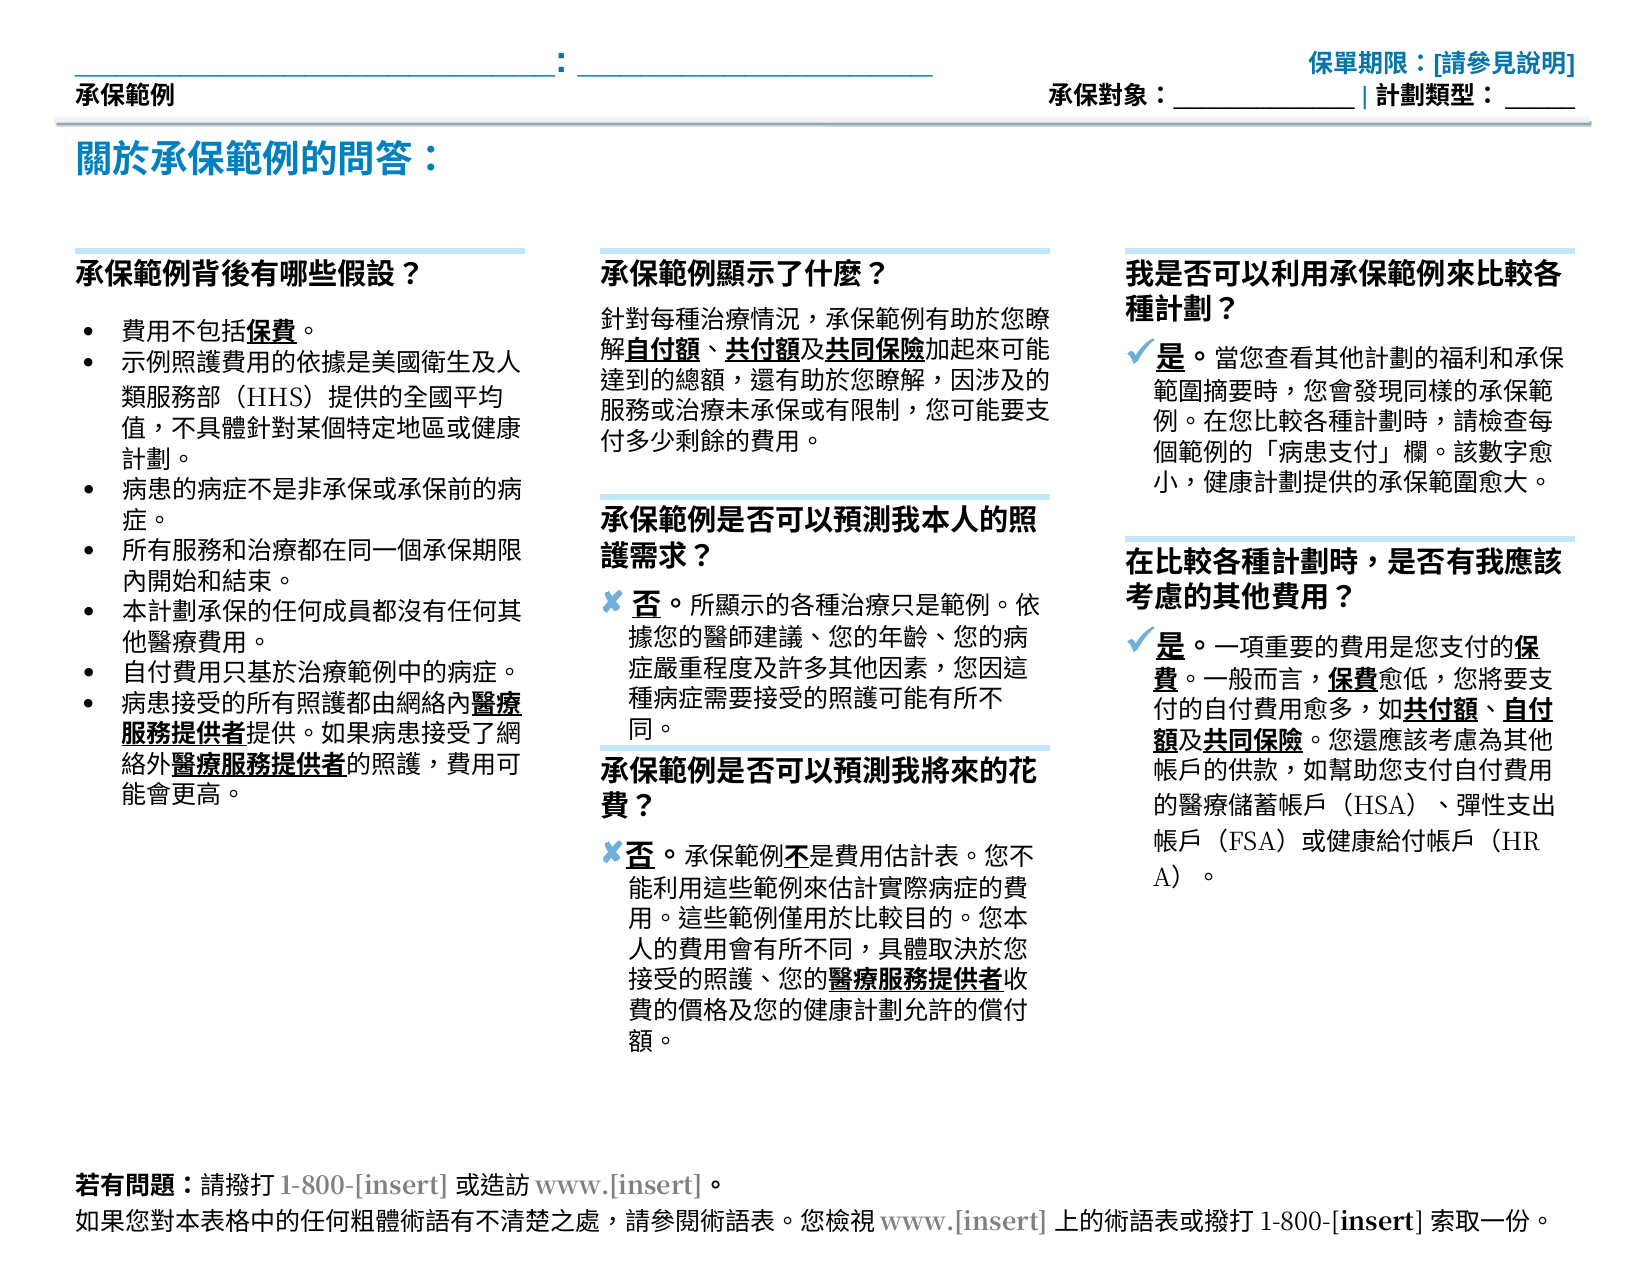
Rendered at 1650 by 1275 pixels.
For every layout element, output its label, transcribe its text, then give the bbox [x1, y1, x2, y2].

text 承保範例背後有哪些假設？ [75, 254, 525, 291]
text 承保範例是否可以預測我將來的花費？ [600, 751, 1050, 824]
text 針對每種治療情況，承保範例有助於您瞭解自付額、共付額及共同保險加起來可能達到的總額，還有助於您瞭解，因涉及的服務或治療未承保或有限制，您可能要支付多少剩餘的費用。 [600, 304, 1050, 457]
text 承保範例顯示了什麼？ [600, 254, 1050, 291]
list 病患接受的所有照護都由網絡內醫療服務提供者提供。如果病患接受了網絡外醫療服務提供者的照護，費用可能會更高。 [84, 688, 525, 810]
text 否。所顯示的各種治療只是範例。依據您的醫師建議、您的年齡、您的病症嚴重程度及許多其他因素，您因這種病症需要接受的照護可能有所不同。 [600, 586, 1050, 744]
text 是。一項重要的費用是您支付的保費。一般而言，保費愈低，您將要支付的自付費用愈多，如共付額、自付額及共同保險。您還應該考慮為其他帳戶的供款，如幫助您支付自付費用的醫療儲蓄帳戶（HSA）、彈性支出帳戶（FSA）或健康給付帳戶（HRA）。 [1125, 628, 1575, 894]
text 是。當您查看其他計劃的福利和承保範圍摘要時，您會發現同樣的承保範例。在您比較各種計劃時，請檢查每個範例的「病患支付」欄。該數字愈小，健康計劃提供的承保範圍愈大。 [1125, 339, 1575, 498]
text 承保範例是否可以預測我本人的照護需求？ [600, 500, 1050, 574]
list 本計劃承保的任何成員都沒有任何其他醫療費用。 [84, 597, 525, 658]
text 關於承保範例的問答： [75, 136, 1575, 182]
text 我是否可以利用承保範例來比較各種計劃？ [1125, 254, 1575, 327]
text 在比較各種計劃時，是否有我應該考慮的其他費用？ [1125, 542, 1575, 615]
list 費用不包括保費。 [84, 316, 525, 347]
list 病患的病症不是非承保或承保前的病症。 [84, 474, 544, 536]
list 自付費用只基於治療範例中的病症。 [84, 658, 525, 688]
list 所有服務和治療都在同一個承保期限內開始和結束。 [84, 536, 525, 597]
list 示例照護費用的依據是美國衛生及人類服務部（HHS）提供的全國平均值，不具體針對某個特定地區或健康計劃。 [84, 347, 525, 474]
text 否。承保範例不是費用估計表。您不能利用這些範例來估計實際病症的費用。這些範例僅用於比較目的。您本人的費用會有所不同，具體取決於您接受的照護、您的醫療服務提供者收費的價格及您的健康計劃允許的償付額。 [600, 837, 1050, 1056]
